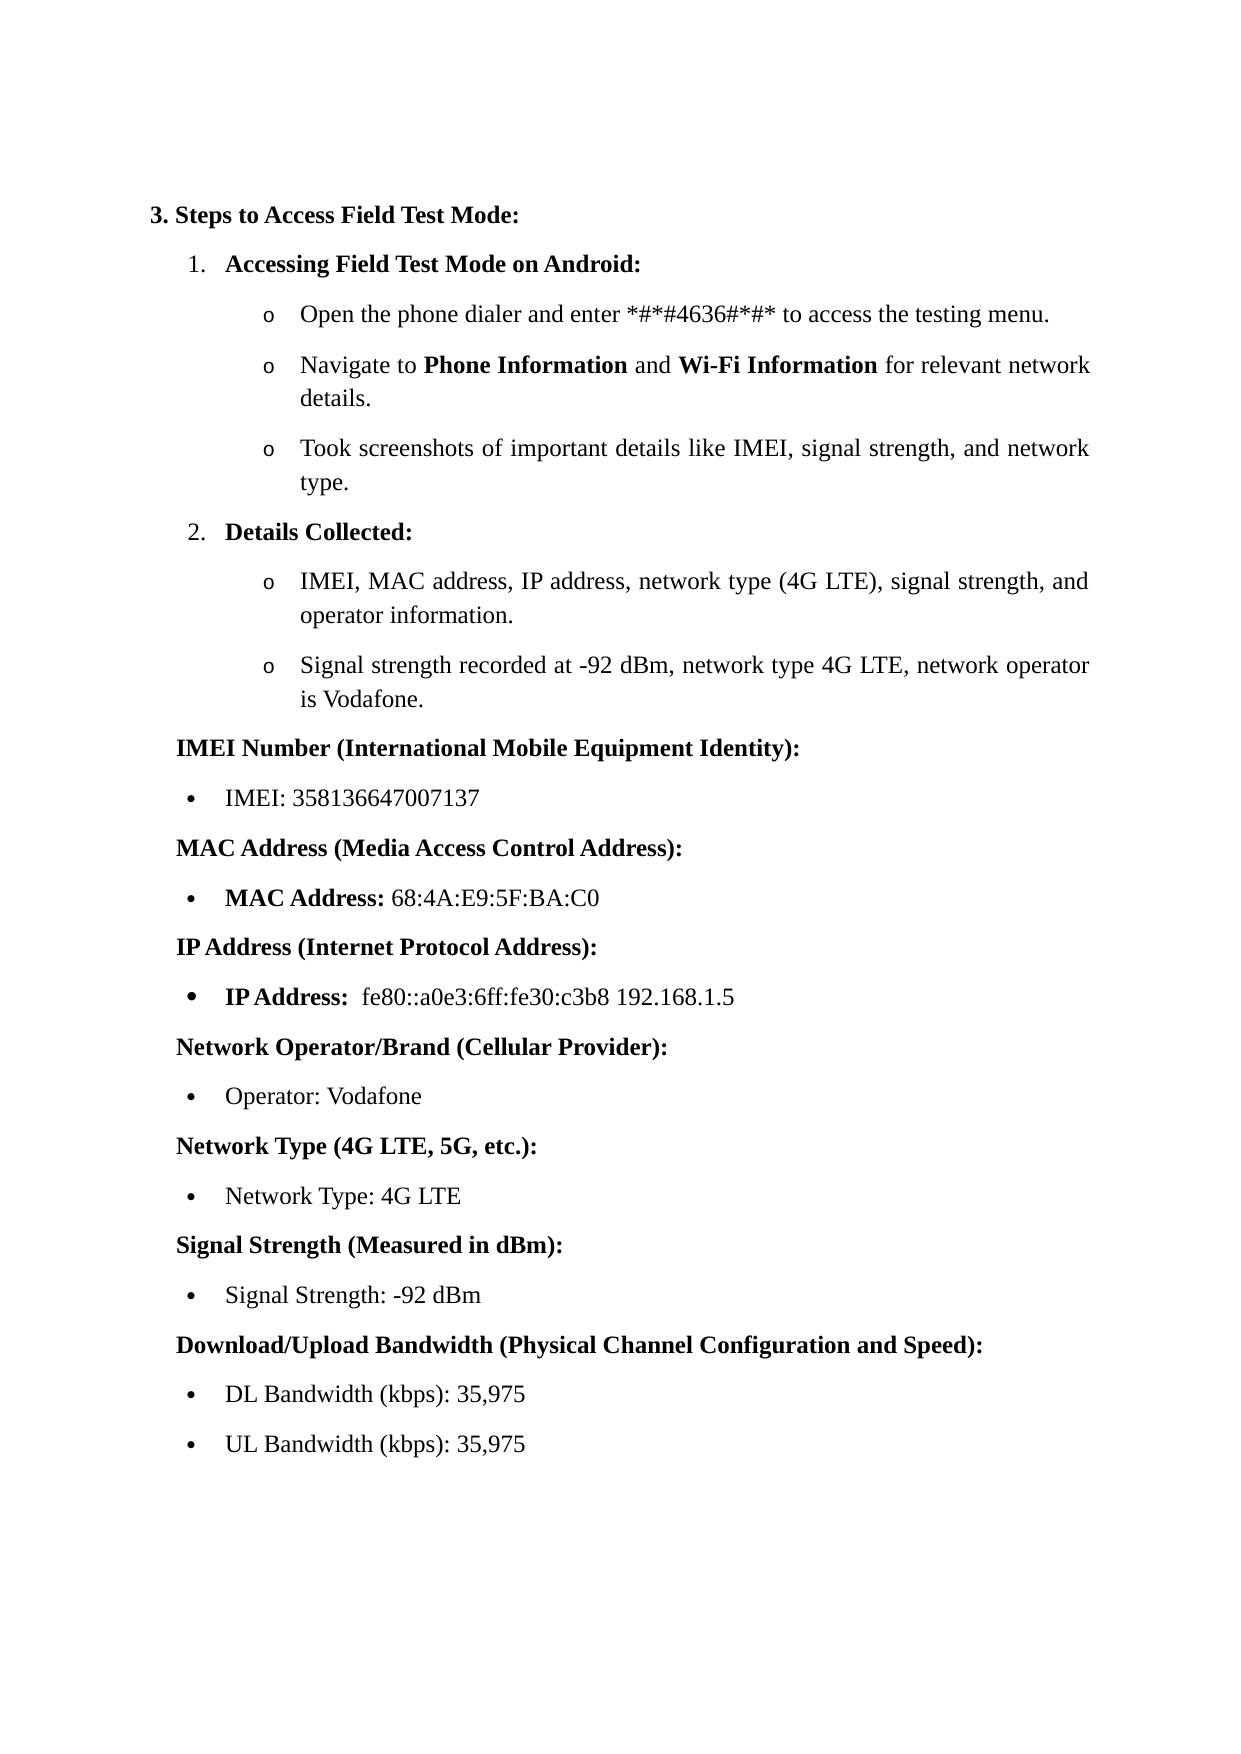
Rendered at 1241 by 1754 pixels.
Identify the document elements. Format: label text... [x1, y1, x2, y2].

list Details Collected: [187, 517, 1090, 546]
list IMEI: 358136647007137 [187, 783, 1090, 812]
list Accessing Field Test Mode on Android: [187, 249, 1090, 278]
text  MAC Address (Media Access Control Address): [150, 833, 1090, 862]
text  IP Address (Internet Protocol Address): [150, 932, 1090, 961]
list IP Address: fe80::a0e3:6ff:fe30:c3b8 192.168.1.5 [187, 982, 1090, 1011]
list Navigate to Phone Information and Wi-Fi Information for relevant network details. [262, 350, 1090, 412]
list Took screenshots of important details like IMEI, signal strength, and network type. [262, 433, 1090, 496]
text  Network Type (4G LTE, 5G, etc.): [150, 1131, 1090, 1160]
text  Download/Upload Bandwidth (Physical Channel Configuration and Speed): [150, 1330, 1090, 1358]
text  Network Operator/Brand (Cellular Provider): [150, 1032, 1090, 1060]
list Operator: Vodafone [187, 1081, 1090, 1110]
list MAC Address: 68:4A:E9:5F:BA:C0 [187, 883, 1090, 911]
list Signal Strength: -92 dBm [187, 1280, 1090, 1309]
list IMEI, MAC address, IP address, network type (4G LTE), signal strength, and operator information. [262, 566, 1090, 629]
list Signal strength recorded at -92 dBm, network type 4G LTE, network operator is Vodafone. [262, 650, 1090, 713]
text 3. Steps to Access Field Test Mode: [150, 200, 1090, 228]
list DL Bandwidth (kbps): 35,975 [187, 1379, 1090, 1408]
list Network Type: 4G LTE [187, 1181, 1090, 1209]
text  IMEI Number (International Mobile Equipment Identity): [150, 733, 1090, 762]
list UL Bandwidth (kbps): 35,975 [187, 1429, 1090, 1458]
text  Signal Strength (Measured in dBm): [150, 1230, 1090, 1259]
list Open the phone dialer and enter *#*#4636#*#* to access the testing menu. [262, 299, 1090, 329]
